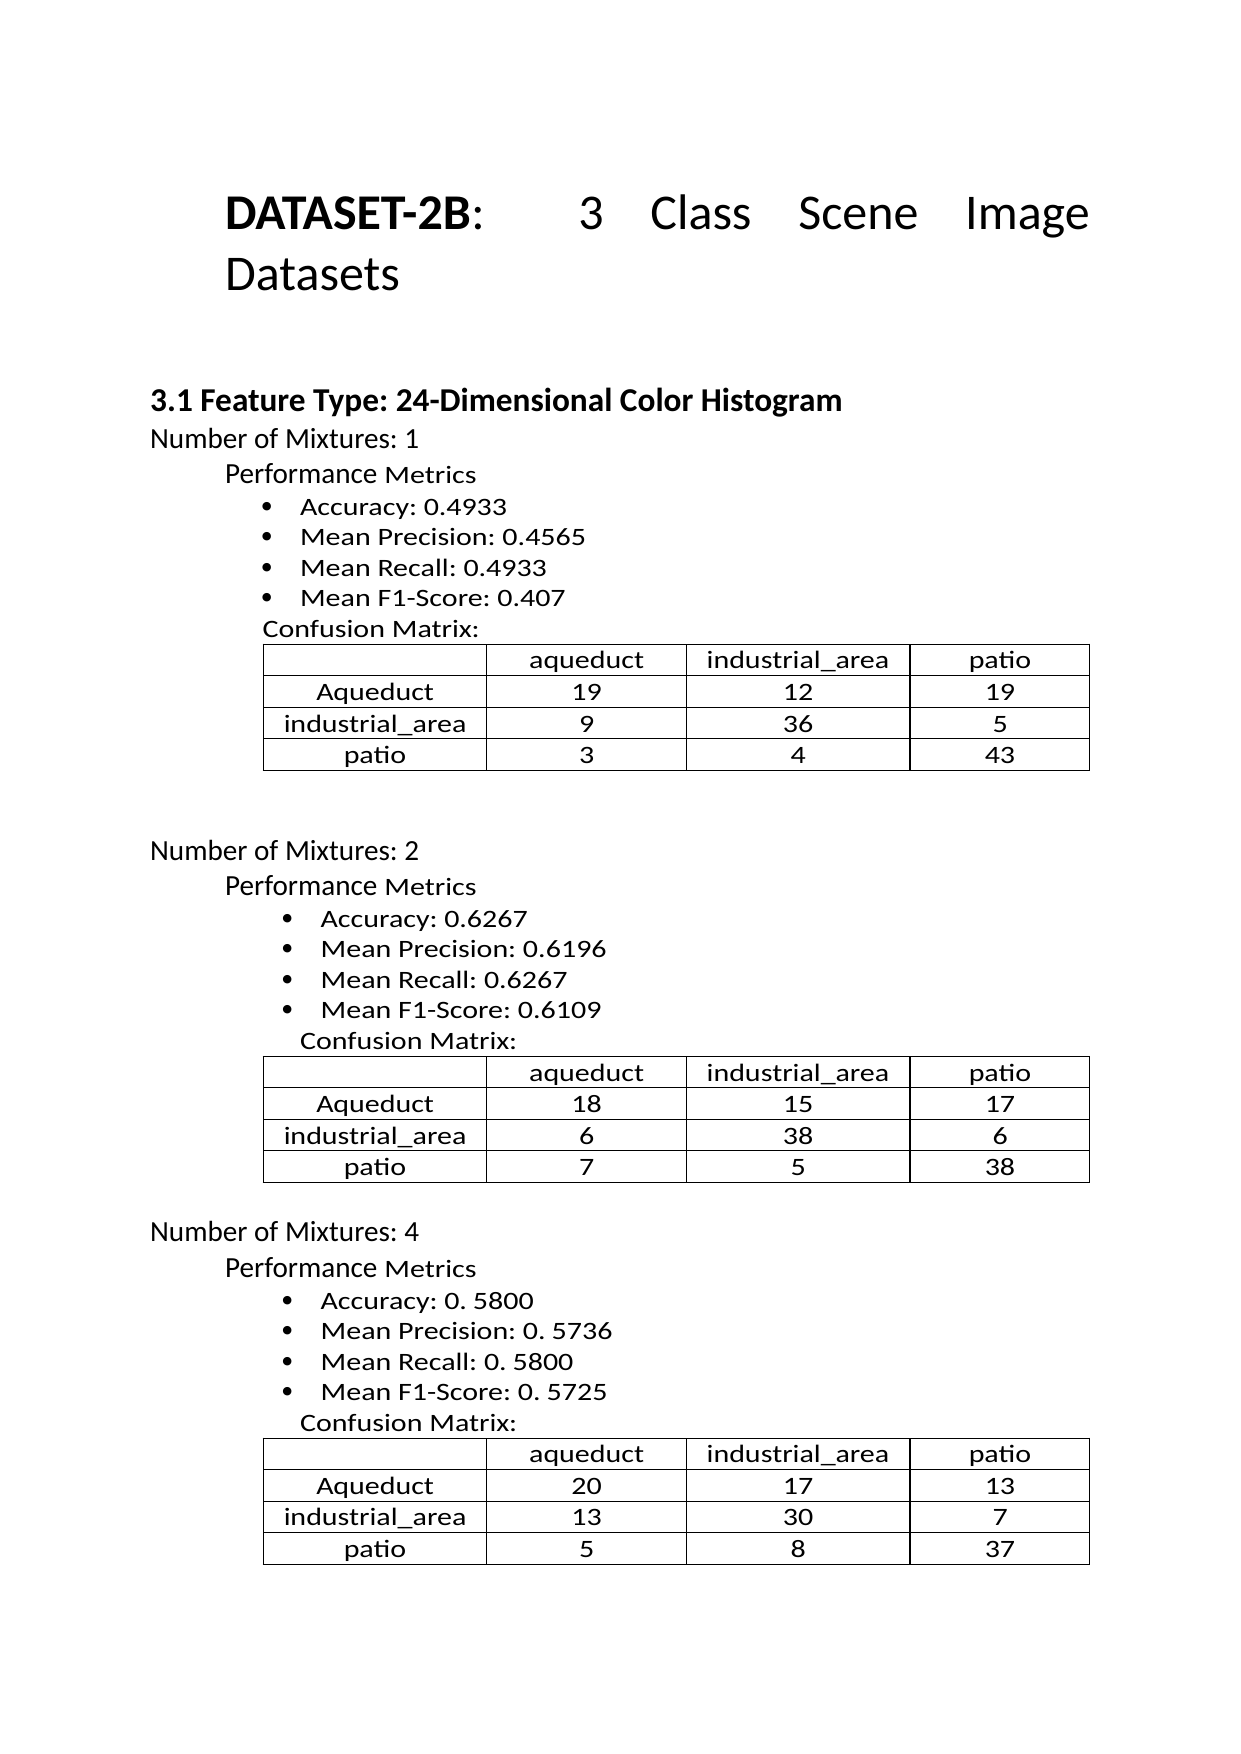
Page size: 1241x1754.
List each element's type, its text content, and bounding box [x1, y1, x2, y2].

list Mean Precision: 0.6196 [283, 934, 1090, 964]
table_cell 37 [911, 1533, 1089, 1564]
list Mean F1-Score: 0. 5725 [283, 1376, 1090, 1407]
table_cell industrial_area [264, 1120, 486, 1150]
list Accuracy: 0. 5800 [283, 1285, 1090, 1315]
table_cell 7 [911, 1502, 1089, 1532]
list DATASET-2B: 3 Class Scene Image Datasets [225, 181, 1090, 303]
list Mean Recall: 0. 5800 [283, 1346, 1090, 1376]
table_header industrial_area [687, 1057, 909, 1087]
list Mean F1-Score: 0.6109 [283, 995, 1090, 1025]
table_cell patio [264, 739, 486, 770]
list Mean Recall: 0.4933 [262, 552, 1090, 582]
table_cell 12 [687, 676, 909, 707]
table_cell 5 [687, 1151, 909, 1182]
table_cell 7 [487, 1151, 686, 1182]
text 3.1 Feature Type: 24-Dimensional Color Histogram [150, 379, 1090, 420]
list Mean Precision: 0. 5736 [283, 1315, 1090, 1346]
table_cell 36 [687, 708, 909, 738]
table_cell 17 [687, 1470, 909, 1501]
table_cell 19 [911, 676, 1089, 707]
text Number of Mixtures: 1 [150, 420, 1090, 455]
table_cell 20 [487, 1470, 686, 1501]
table_header aqueduct [487, 1439, 686, 1469]
text Confusion Matrix: [300, 1407, 1090, 1437]
list Mean F1-Score: 0.407 [262, 582, 1090, 613]
table_cell patio [264, 1151, 486, 1182]
table_header industrial_area [687, 1439, 909, 1469]
table_cell 4 [687, 739, 909, 770]
table_cell 19 [487, 676, 686, 707]
list Mean Precision: 0.4565 [262, 521, 1090, 552]
table_cell Aqueduct [264, 676, 486, 707]
list Accuracy: 0.6267 [283, 903, 1090, 934]
table_header industrial_area [687, 645, 909, 675]
table_header [264, 645, 486, 675]
table_cell patio [264, 1533, 486, 1564]
list Mean Recall: 0.6267 [283, 964, 1090, 995]
table_header patio [911, 1057, 1089, 1087]
table_cell 6 [911, 1120, 1089, 1150]
text Number of Mixtures: 4 [150, 1213, 1090, 1249]
table_cell 6 [487, 1120, 686, 1150]
table_cell Aqueduct [264, 1470, 486, 1501]
table_cell 9 [487, 708, 686, 738]
table_cell 13 [911, 1470, 1089, 1501]
table_cell 13 [487, 1502, 686, 1532]
table_header patio [911, 645, 1089, 675]
list Accuracy: 0.4933 [262, 491, 1090, 521]
table_header [264, 1057, 486, 1087]
table_cell 15 [687, 1088, 909, 1119]
text Confusion Matrix: [262, 613, 1090, 643]
table_header aqueduct [487, 1057, 686, 1087]
table_cell 43 [911, 739, 1089, 770]
text Number of Mixtures: 2 [150, 832, 1090, 867]
text Performance Metrics [150, 455, 1090, 491]
table_cell 38 [687, 1120, 909, 1150]
table_header [264, 1439, 486, 1469]
text Confusion Matrix: [300, 1025, 1090, 1056]
table_cell 8 [687, 1533, 909, 1564]
table_cell 3 [487, 739, 686, 770]
table_cell 30 [687, 1502, 909, 1532]
table_cell 38 [911, 1151, 1089, 1182]
table_header patio [911, 1439, 1089, 1469]
text Performance Metrics [150, 1249, 1090, 1285]
table_cell Aqueduct [264, 1088, 486, 1119]
table_cell 5 [911, 708, 1089, 738]
table_header aqueduct [487, 645, 686, 675]
table_cell 5 [487, 1533, 686, 1564]
text Performance Metrics [150, 867, 1090, 903]
table_cell 17 [911, 1088, 1089, 1119]
table_cell industrial_area [264, 1502, 486, 1532]
table_cell industrial_area [264, 708, 486, 738]
table_cell 18 [487, 1088, 686, 1119]
